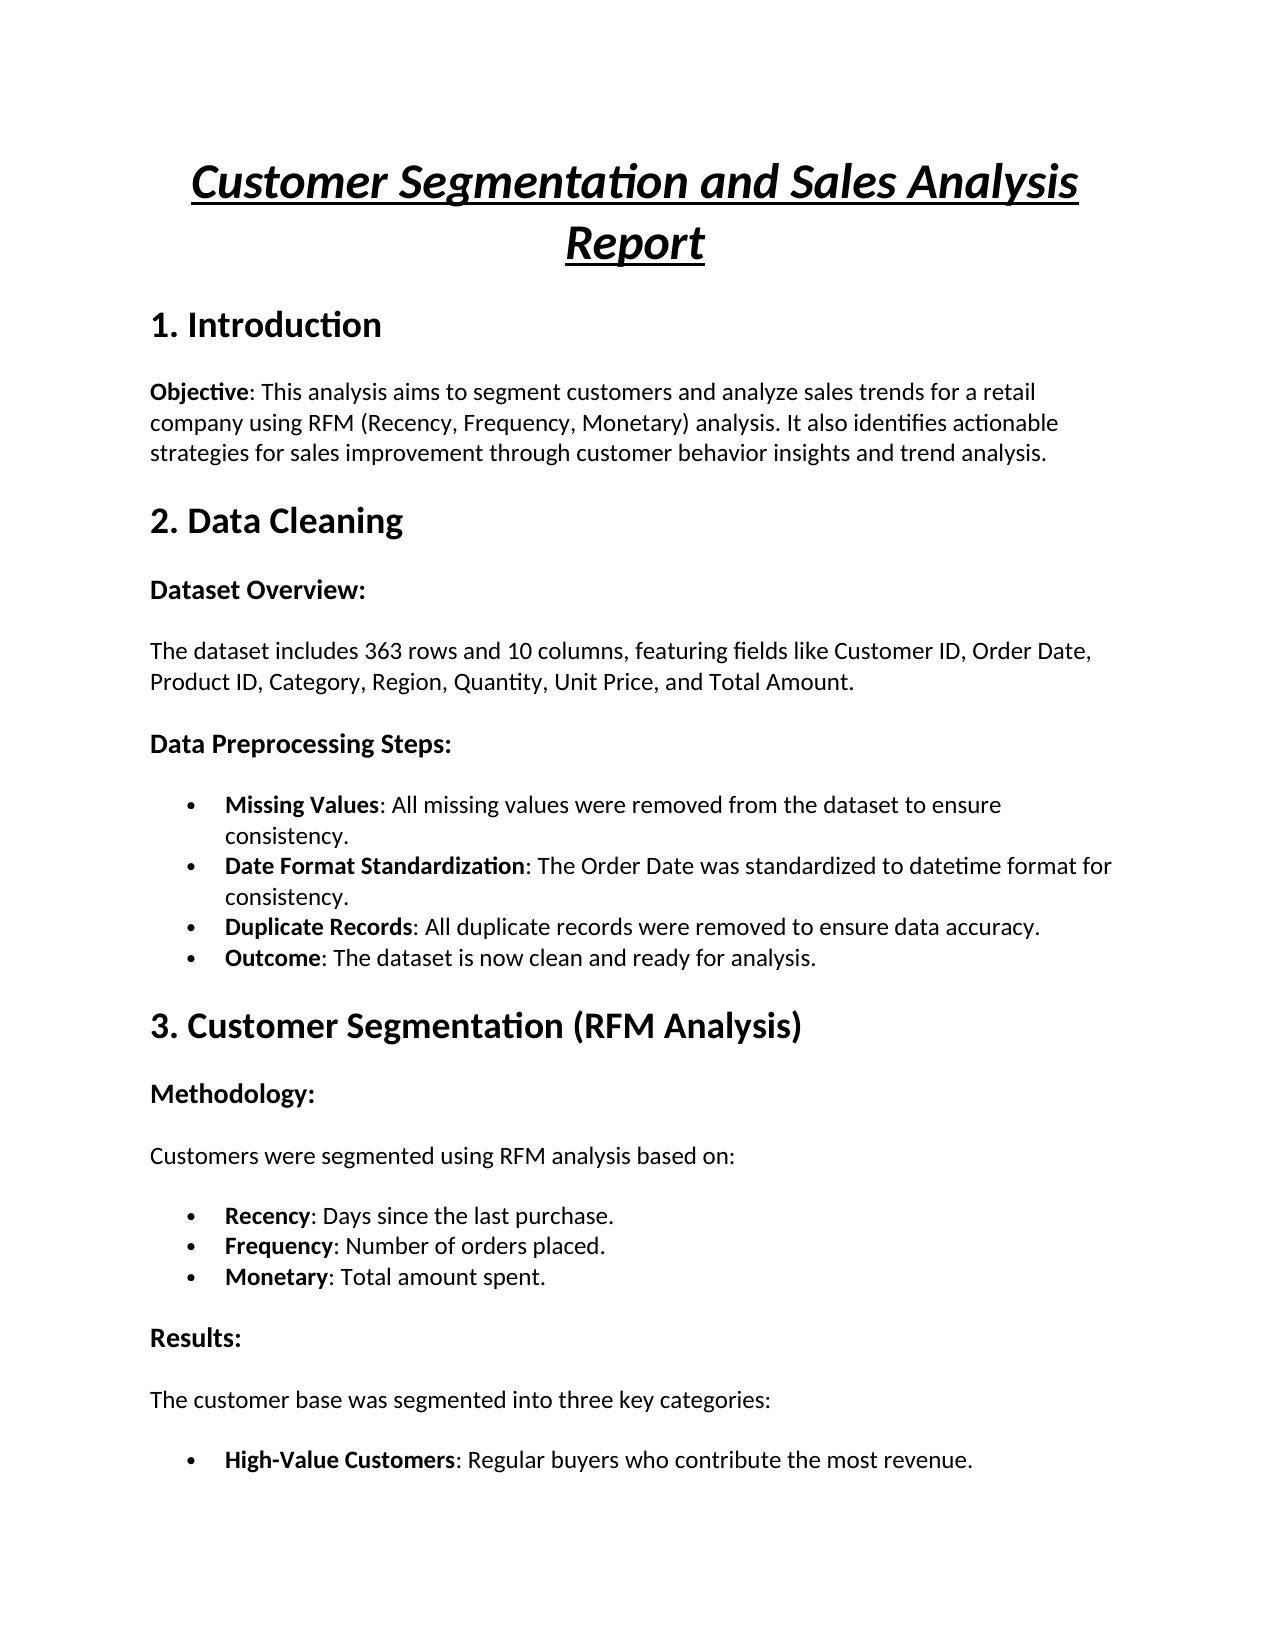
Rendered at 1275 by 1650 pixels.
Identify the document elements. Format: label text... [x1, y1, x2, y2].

text 2. Data Cleaning [150, 497, 1125, 543]
list Outcome: The dataset is now clean and ready for analysis. [187, 942, 1125, 972]
text Customer Segmentation and Sales Analysis Report [150, 150, 1125, 272]
text Methodology: [150, 1077, 1125, 1111]
text Dataset Overview: [150, 572, 1125, 606]
list Missing Values: All missing values were removed from the dataset to ensure consistency. [187, 789, 1125, 850]
list Recency: Days since the last purchase. [187, 1200, 1125, 1230]
list Frequency: Number of orders placed. [187, 1230, 1125, 1261]
list High-Value Customers: Regular buyers who contribute the most revenue. [187, 1444, 1125, 1474]
list Duplicate Records: All duplicate records were removed to ensure data accuracy. [187, 911, 1125, 942]
text The dataset includes 363 rows and 10 columns, featuring fields like Customer ID, Order Date, Product ID, Category, Region, Quantity, Unit Price, and Total Amount. [150, 636, 1125, 697]
text Data Preprocessing Steps: [150, 726, 1125, 760]
text 1. Introduction [150, 301, 1125, 347]
list Date Format Standardization: The Order Date was standardized to datetime format for consistency. [187, 850, 1125, 911]
list Monetary: Total amount spent. [187, 1261, 1125, 1291]
text Results: [150, 1321, 1125, 1355]
text The customer base was segmented into three key categories: [150, 1384, 1125, 1414]
text 3. Customer Segmentation (RFM Analysis) [150, 1002, 1125, 1047]
text Customers were segmented using RFM analysis based on: [150, 1140, 1125, 1171]
text Objective: This analysis aims to segment customers and analyze sales trends for a retail company using RFM (Recency, Frequency, Monetary) analysis. It also identifies actionable strategies for sales improvement through customer behavior insights and trend analysis. [150, 376, 1125, 468]
